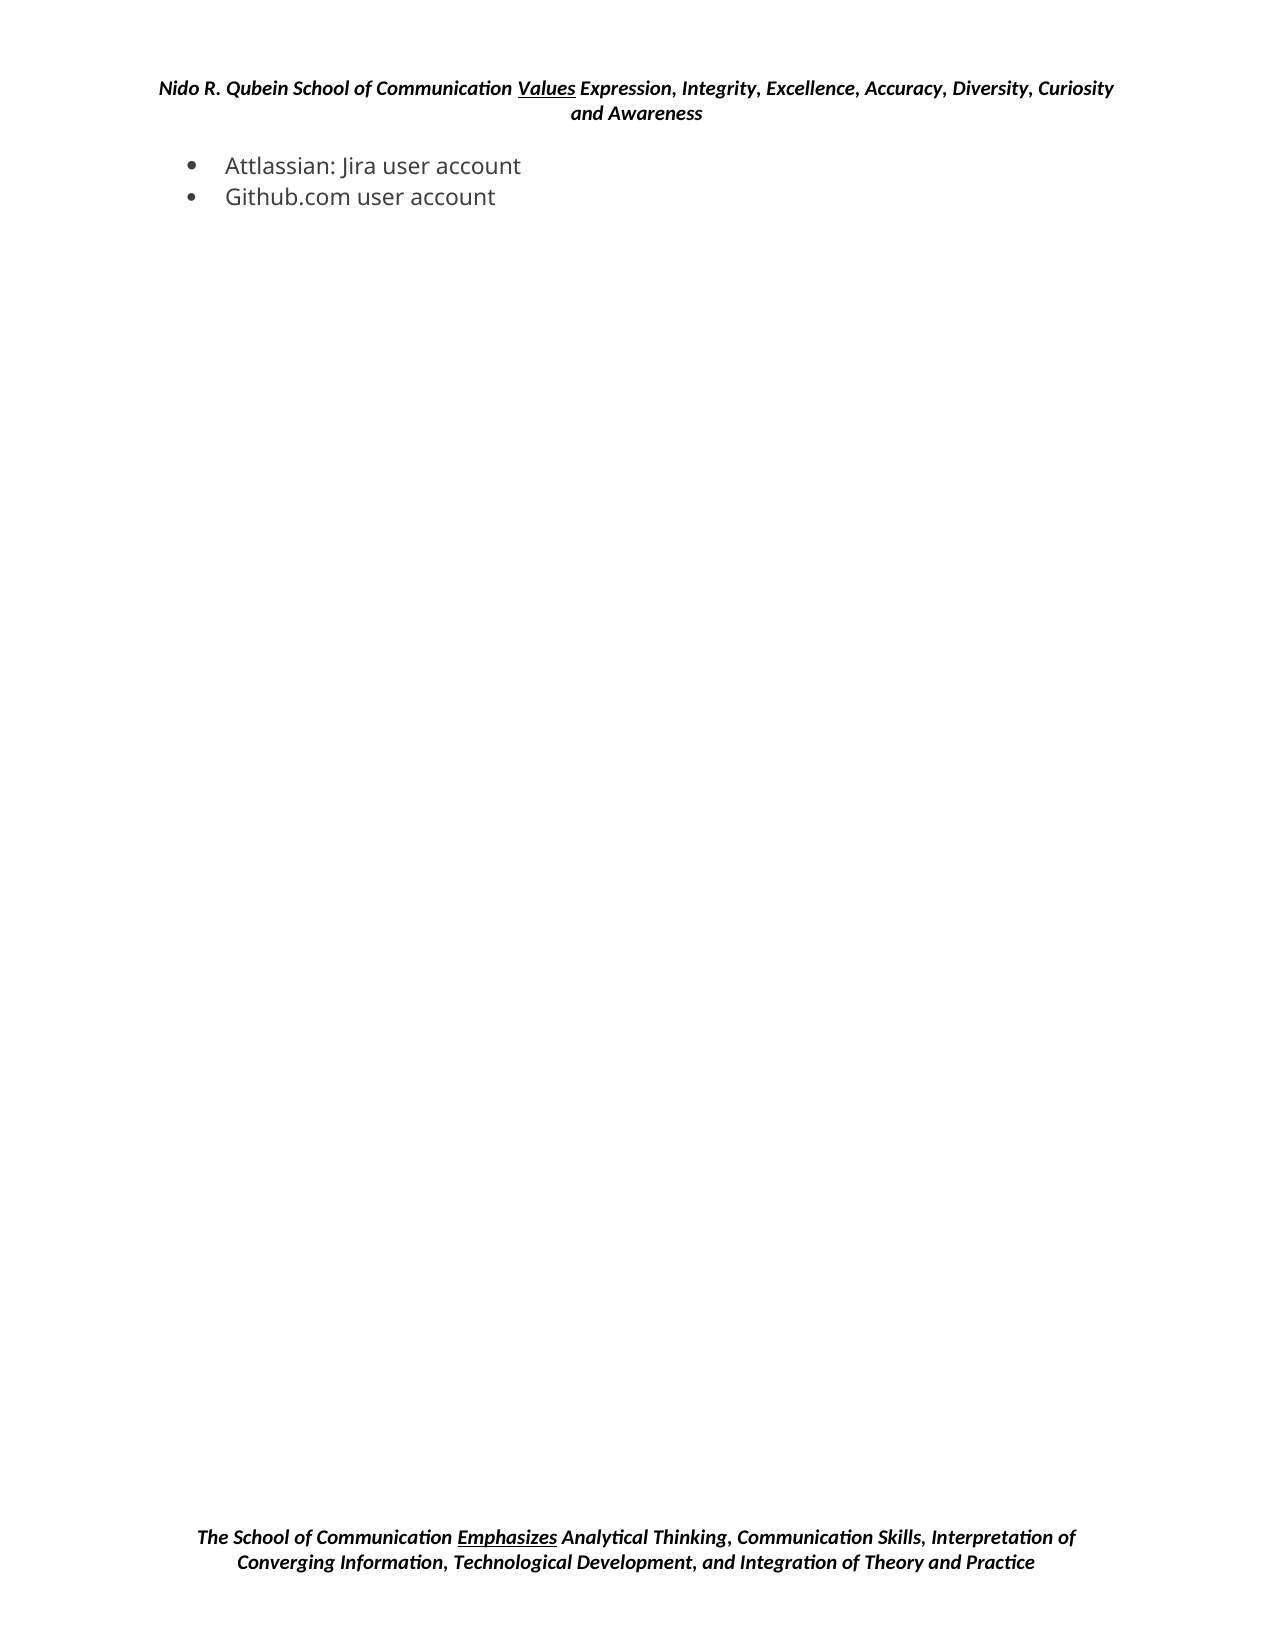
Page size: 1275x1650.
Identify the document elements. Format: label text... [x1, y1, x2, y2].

text Github.com user account [187, 181, 1125, 212]
text Attlassian: Jira user account [187, 150, 1125, 181]
